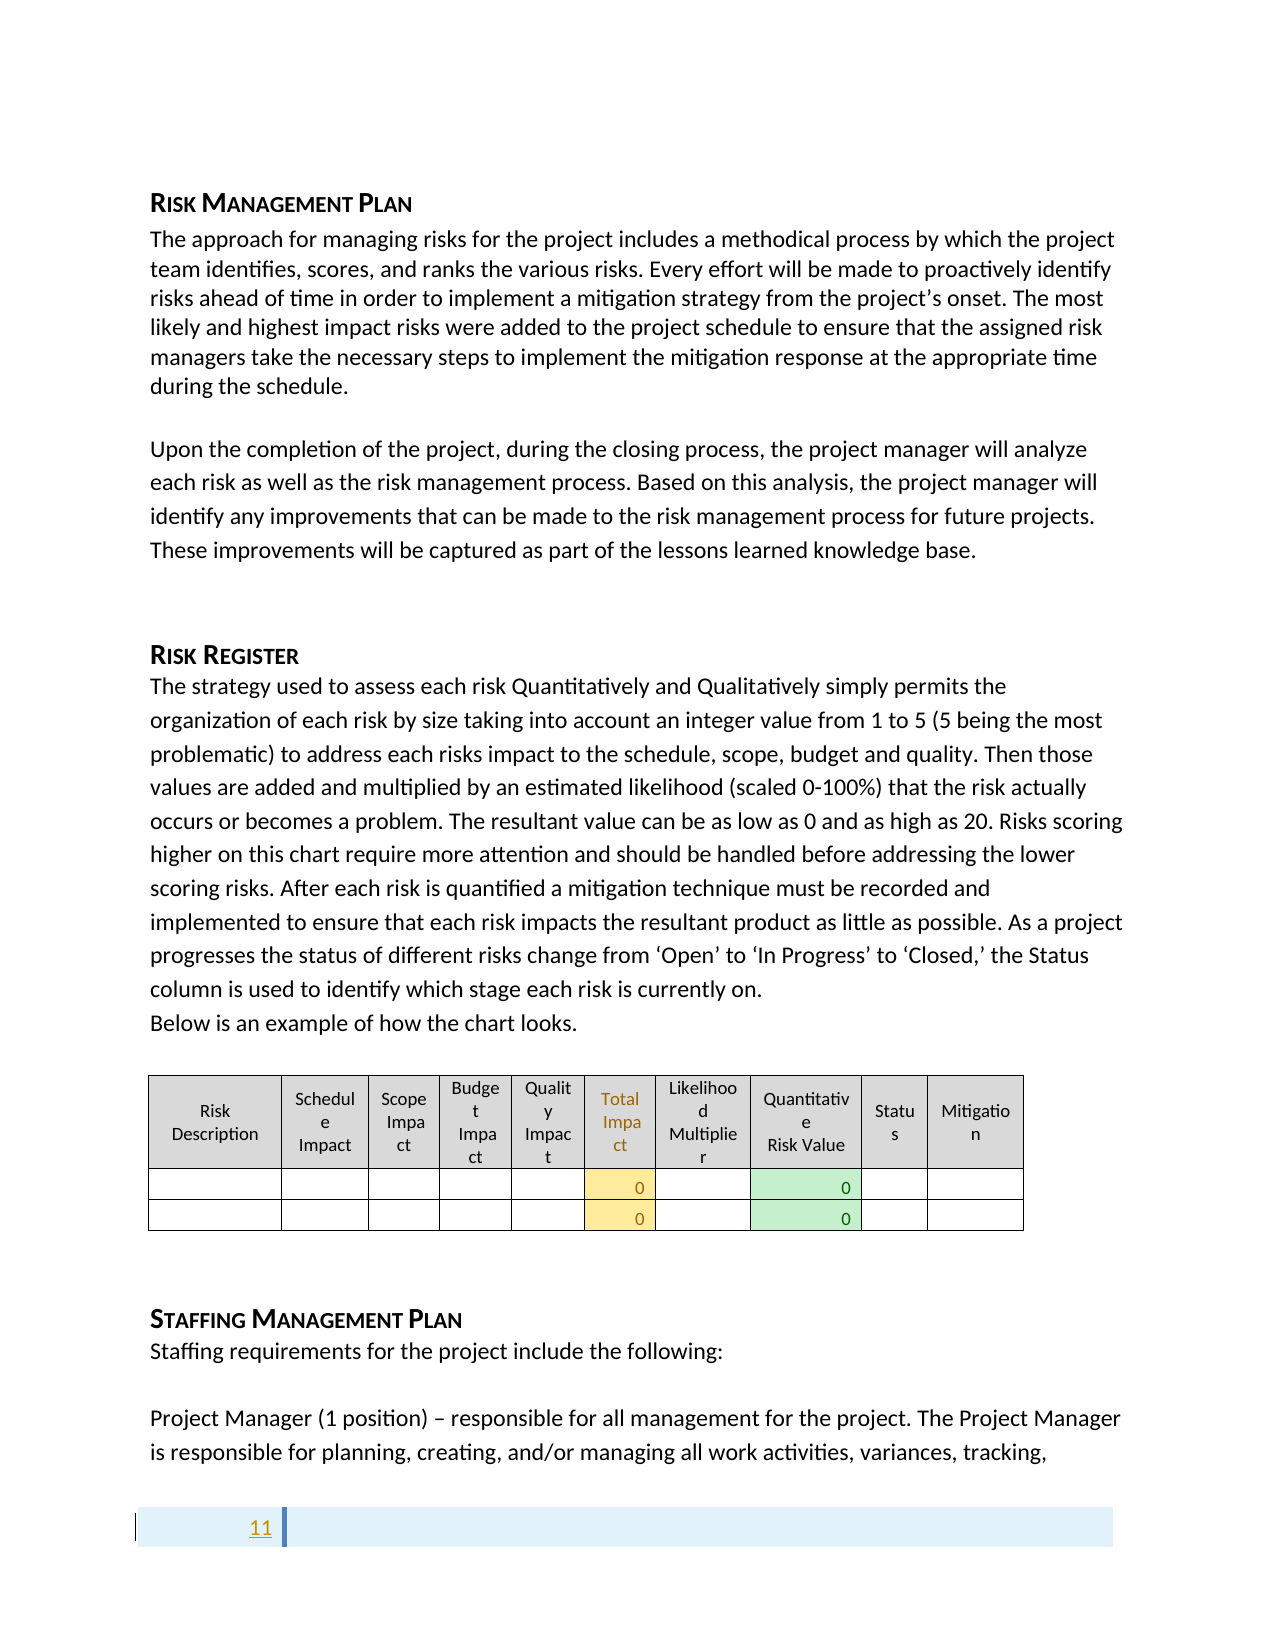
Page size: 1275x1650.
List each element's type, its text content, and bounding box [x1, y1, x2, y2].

table_header Risk Description [149, 1076, 281, 1168]
text Staffing requirements for the project include the following: [150, 1336, 1125, 1366]
table_cell 0 [751, 1169, 861, 1199]
table_header Total Impact [585, 1076, 655, 1168]
text Below is an example of how the chart looks. [150, 1008, 1125, 1037]
text The strategy used to assess each risk Quantitatively and Qualitatively simply permits the organization of each risk by size taking into account an integer value from 1 to 5 (5 being the most problematic) to address each risks impact to the schedule, scope, budget and quality. Then those values are added and multiplied by an estimated likelihood (scaled 0-100%) that the risk actually occurs or becomes a problem. The resultant value can be as low as 0 and as high as 20. Risks scoring higher on this chart require more attention and should be handled before addressing the lower scoring risks. After each risk is quantified a mitigation technique must be recorded and implemented to ensure that each risk impacts the resultant product as little as possible. As a project progresses the status of different risks change from ‘Open’ to ‘In Progress’ to ‘Closed,’ the Status column is used to identify which stage each risk is currently on. [150, 671, 1125, 1003]
table_header Likelihood Multiplier [656, 1076, 750, 1168]
subtitle Risk Register [150, 636, 1125, 671]
table_cell [928, 1169, 1023, 1199]
table_cell [656, 1200, 750, 1230]
table_cell 0 [751, 1200, 861, 1230]
table_cell [440, 1200, 511, 1230]
table_header Quantitative Risk Value [751, 1076, 861, 1168]
table_cell [656, 1169, 750, 1199]
table_header Schedule Impact [282, 1076, 368, 1168]
table_cell [862, 1200, 927, 1230]
table_header Budget Impact [440, 1076, 511, 1168]
table_cell [282, 1200, 368, 1230]
table_cell [149, 1169, 281, 1199]
text Upon the completion of the project, during the closing process, the project manager will analyze each risk as well as the risk management process. Based on this analysis, the project manager will identify any improvements that can be made to the risk management process for future projects. These improvements will be captured as part of the lessons learned knowledge base. [150, 434, 1125, 564]
table_cell [369, 1200, 439, 1230]
table_header Quality Impact [512, 1076, 584, 1168]
table_cell [512, 1169, 584, 1199]
text STAFFING MANAGEMENT PLAN [150, 1301, 1125, 1336]
table_cell [440, 1169, 511, 1199]
table_header Scope Impact [369, 1076, 439, 1168]
table_cell 0 [585, 1169, 655, 1199]
text The approach for managing risks for the project includes a methodical process by which the project team identifies, scores, and ranks the various risks. Every effort will be made to proactively identify risks ahead of time in order to implement a mitigation strategy from the project’s onset. The most likely and highest impact risks were added to the project schedule to ensure that the assigned risk managers take the necessary steps to implement the mitigation response at the appropriate time during the schedule. [150, 224, 1125, 400]
table_cell [149, 1200, 281, 1230]
text RISK MANAGEMENT PLAN [150, 184, 1125, 219]
table_cell [928, 1200, 1023, 1230]
table_cell 0 [585, 1200, 655, 1230]
table_header Status [862, 1076, 927, 1168]
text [150, 1403, 1125, 1466]
table_cell [512, 1200, 584, 1230]
table_cell [369, 1169, 439, 1199]
table_cell [862, 1169, 927, 1199]
table_header Mitigation [928, 1076, 1023, 1168]
table_cell [282, 1169, 368, 1199]
